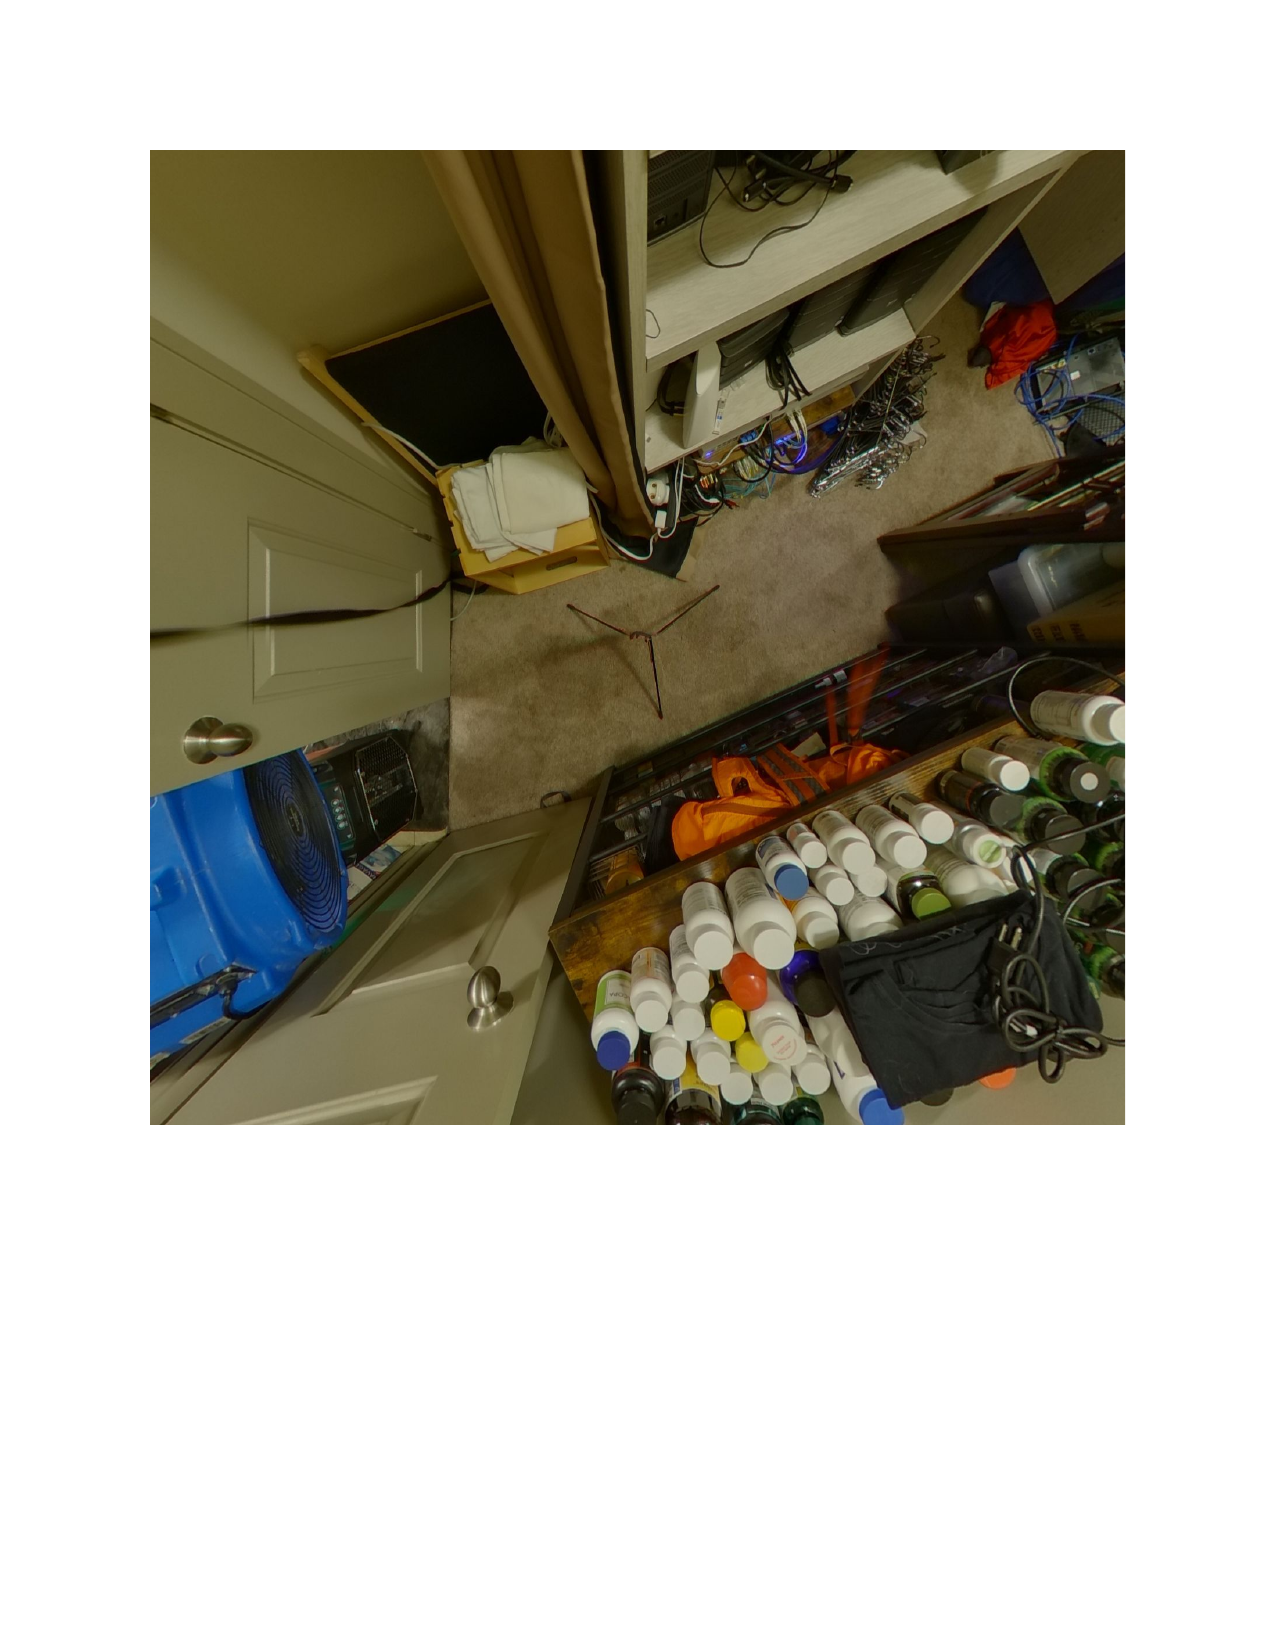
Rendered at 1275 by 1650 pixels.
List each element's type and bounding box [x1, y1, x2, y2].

picture [150, 150, 1125, 1125]
